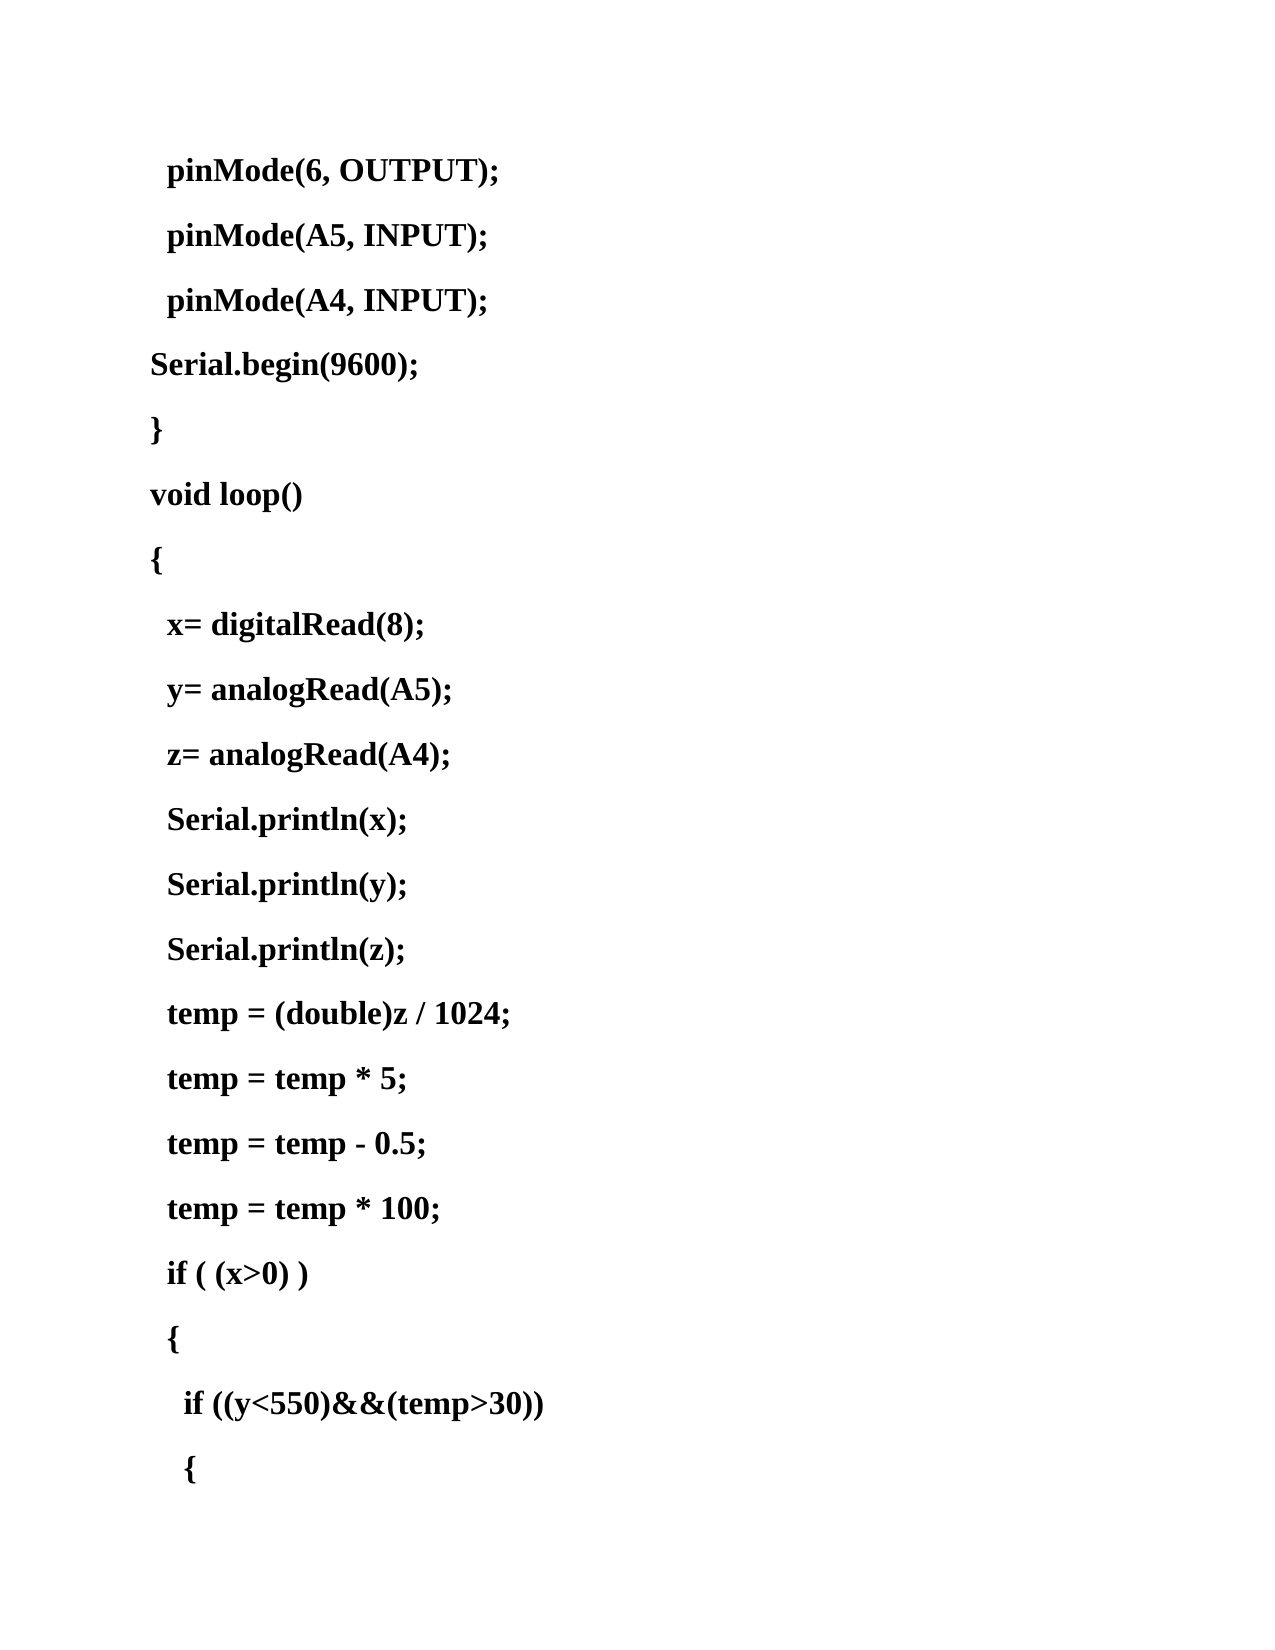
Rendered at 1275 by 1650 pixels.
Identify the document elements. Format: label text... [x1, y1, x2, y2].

text temp = temp * 100; [150, 1188, 1125, 1227]
text y= analogRead(A5); [150, 669, 1125, 707]
text pinMode(A5, INPUT); [150, 215, 1125, 253]
text { [150, 539, 1125, 578]
text pinMode(A4, INPUT); [150, 280, 1125, 318]
text Serial.println(x); [150, 799, 1125, 837]
text if ((y<550)&&(temp>30)) [150, 1383, 1125, 1421]
text Serial.println(y); [150, 864, 1125, 902]
text } [150, 409, 1125, 448]
text x= digitalRead(8); [150, 604, 1125, 643]
text { [150, 1448, 1125, 1486]
text pinMode(6, OUTPUT); [150, 150, 1125, 188]
text temp = (double)z / 1024; [150, 994, 1125, 1032]
text if ( (x>0) ) [150, 1253, 1125, 1292]
text z= analogRead(A4); [150, 734, 1125, 772]
text temp = temp * 5; [150, 1058, 1125, 1097]
text temp = temp - 0.5; [150, 1123, 1125, 1162]
text Serial.begin(9600); [150, 345, 1125, 383]
text Serial.println(z); [150, 929, 1125, 967]
text { [150, 1318, 1125, 1356]
text void loop() [150, 474, 1125, 513]
